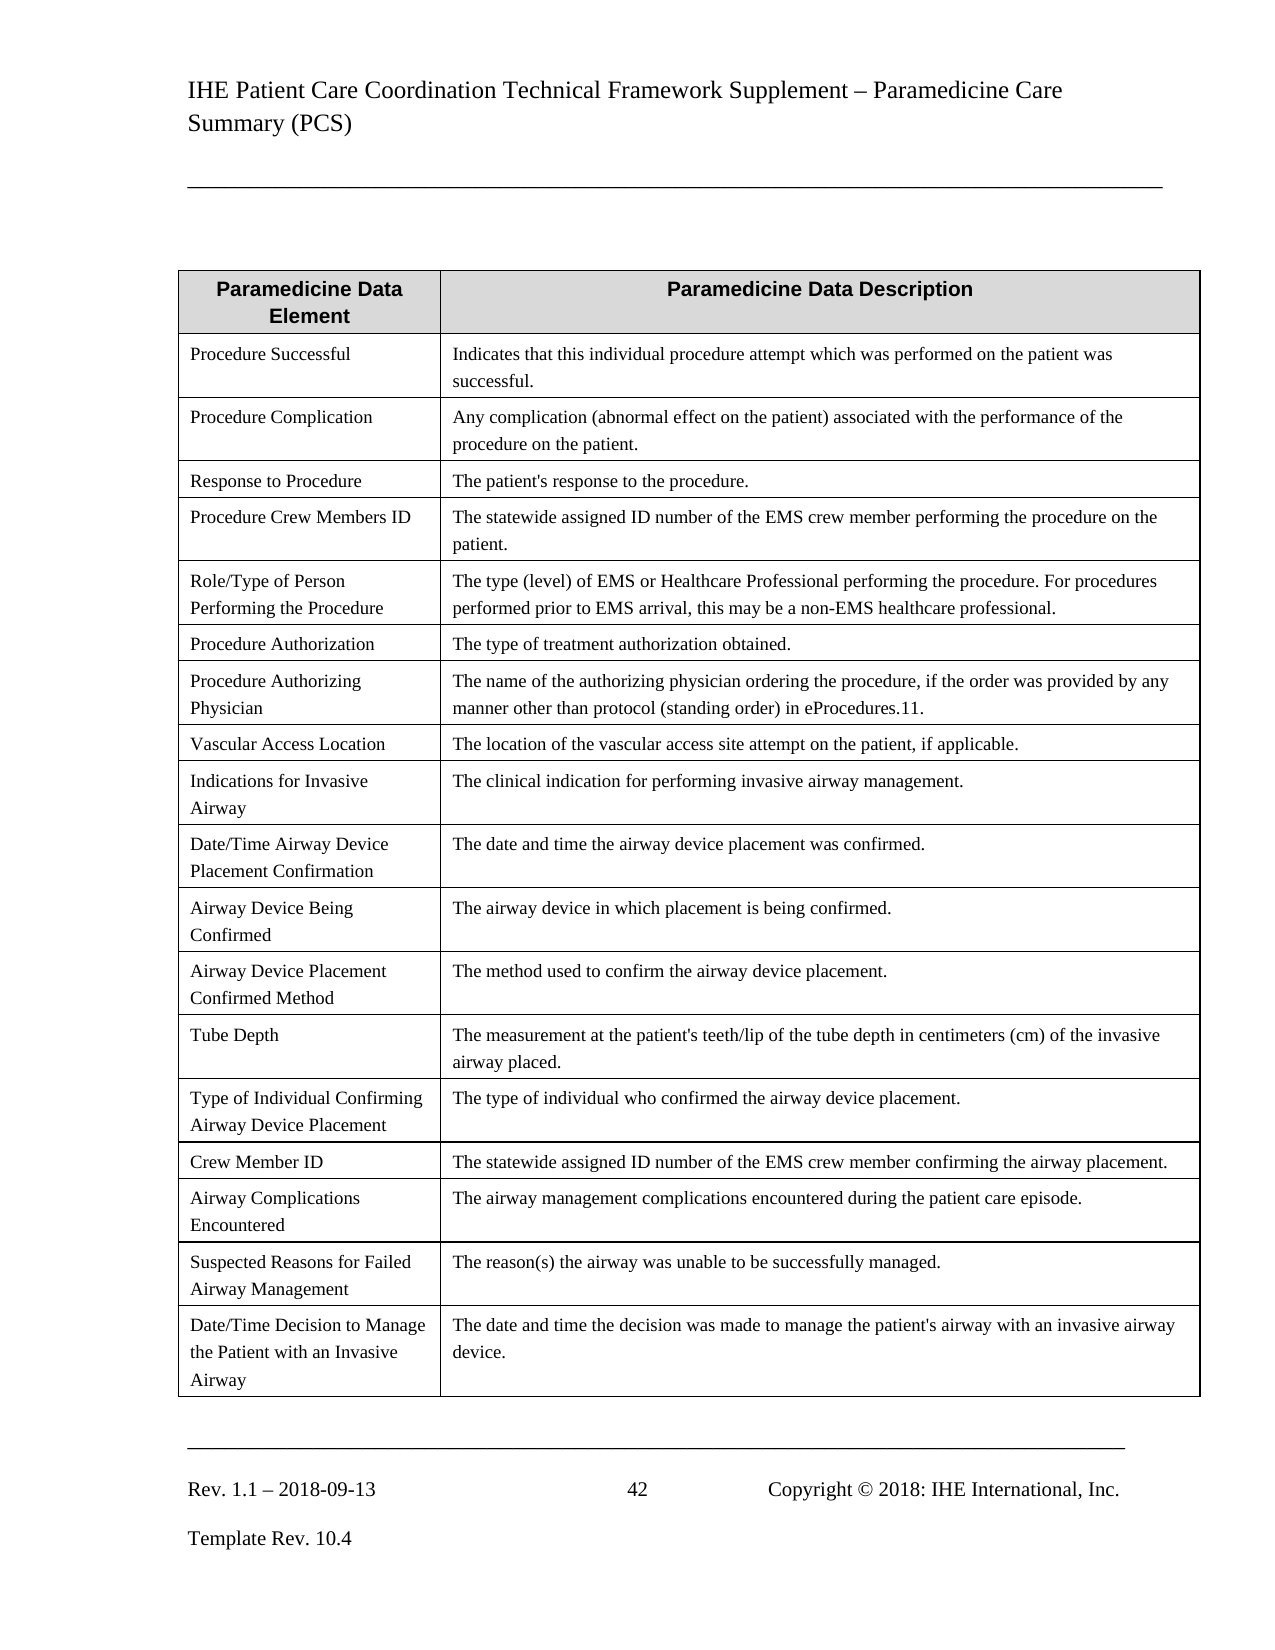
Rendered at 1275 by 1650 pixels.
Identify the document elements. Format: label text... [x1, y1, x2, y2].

table_cell The location of the vascular access site attempt on the patient, if applicable. [441, 725, 1199, 760]
table_cell Tube Depth [179, 1015, 440, 1078]
table_cell The patient's response to the procedure. [441, 461, 1199, 497]
table_cell The name of the authorizing physician ordering the procedure, if the order was provided by any manner other than protocol (standing order) in eProcedures.11. [441, 661, 1199, 724]
table_cell The date and time the airway device placement was confirmed. [441, 825, 1199, 887]
table_cell Response to Procedure [179, 461, 440, 497]
table_cell Indications for Invasive Airway [179, 761, 440, 824]
table_cell The type of individual who confirmed the airway device placement. [441, 1079, 1199, 1141]
table_cell The type of treatment authorization obtained. [441, 625, 1199, 660]
table_cell The measurement at the patient's teeth/lip of the tube depth in centimeters (cm) of the invasive airway placed. [441, 1015, 1199, 1078]
table_cell The statewide assigned ID number of the EMS crew member performing the procedure on the patient. [441, 498, 1199, 560]
table_cell The statewide assigned ID number of the EMS crew member confirming the airway placement. [441, 1143, 1199, 1178]
table_cell Procedure Crew Members ID [179, 498, 440, 560]
table_cell Vascular Access Location [179, 725, 440, 760]
table_cell The type (level) of EMS or Healthcare Professional performing the procedure. For procedures performed prior to EMS arrival, this may be a non-EMS healthcare professional. [441, 561, 1199, 624]
table_cell Airway Device Being Confirmed [179, 888, 440, 951]
table_cell The date and time the decision was made to manage the patient's airway with an invasive airway device. [441, 1306, 1199, 1396]
table_cell Date/Time Airway Device Placement Confirmation [179, 825, 440, 887]
table_cell Type of Individual Confirming Airway Device Placement [179, 1079, 440, 1141]
table_cell The airway device in which placement is being confirmed. [441, 888, 1199, 951]
table_header Paramedicine Data Element [179, 271, 440, 333]
table_cell The reason(s) the airway was unable to be successfully managed. [441, 1243, 1199, 1305]
table_cell Role/Type of Person Performing the Procedure [179, 561, 440, 624]
table_cell Date/Time Decision to Manage the Patient with an Invasive Airway [179, 1306, 440, 1396]
table_cell Procedure Authorization [179, 625, 440, 660]
table_cell Indicates that this individual procedure attempt which was performed on the patient was successful. [441, 334, 1199, 397]
table_cell Procedure Authorizing Physician [179, 661, 440, 724]
table_header Paramedicine Data Description [441, 271, 1199, 333]
table_cell Any complication (abnormal effect on the patient) associated with the performance of the procedure on the patient. [441, 398, 1199, 460]
table_cell The airway management complications encountered during the patient care episode. [441, 1179, 1199, 1241]
table_cell Suspected Reasons for Failed Airway Management [179, 1243, 440, 1305]
table_cell Procedure Successful [179, 334, 440, 397]
table_cell Airway Complications Encountered [179, 1179, 440, 1241]
table_cell The method used to confirm the airway device placement. [441, 952, 1199, 1014]
table_cell Airway Device Placement Confirmed Method [179, 952, 440, 1014]
table_cell Procedure Complication [179, 398, 440, 460]
table_cell The clinical indication for performing invasive airway management. [441, 761, 1199, 824]
table_cell Crew Member ID [179, 1143, 440, 1178]
